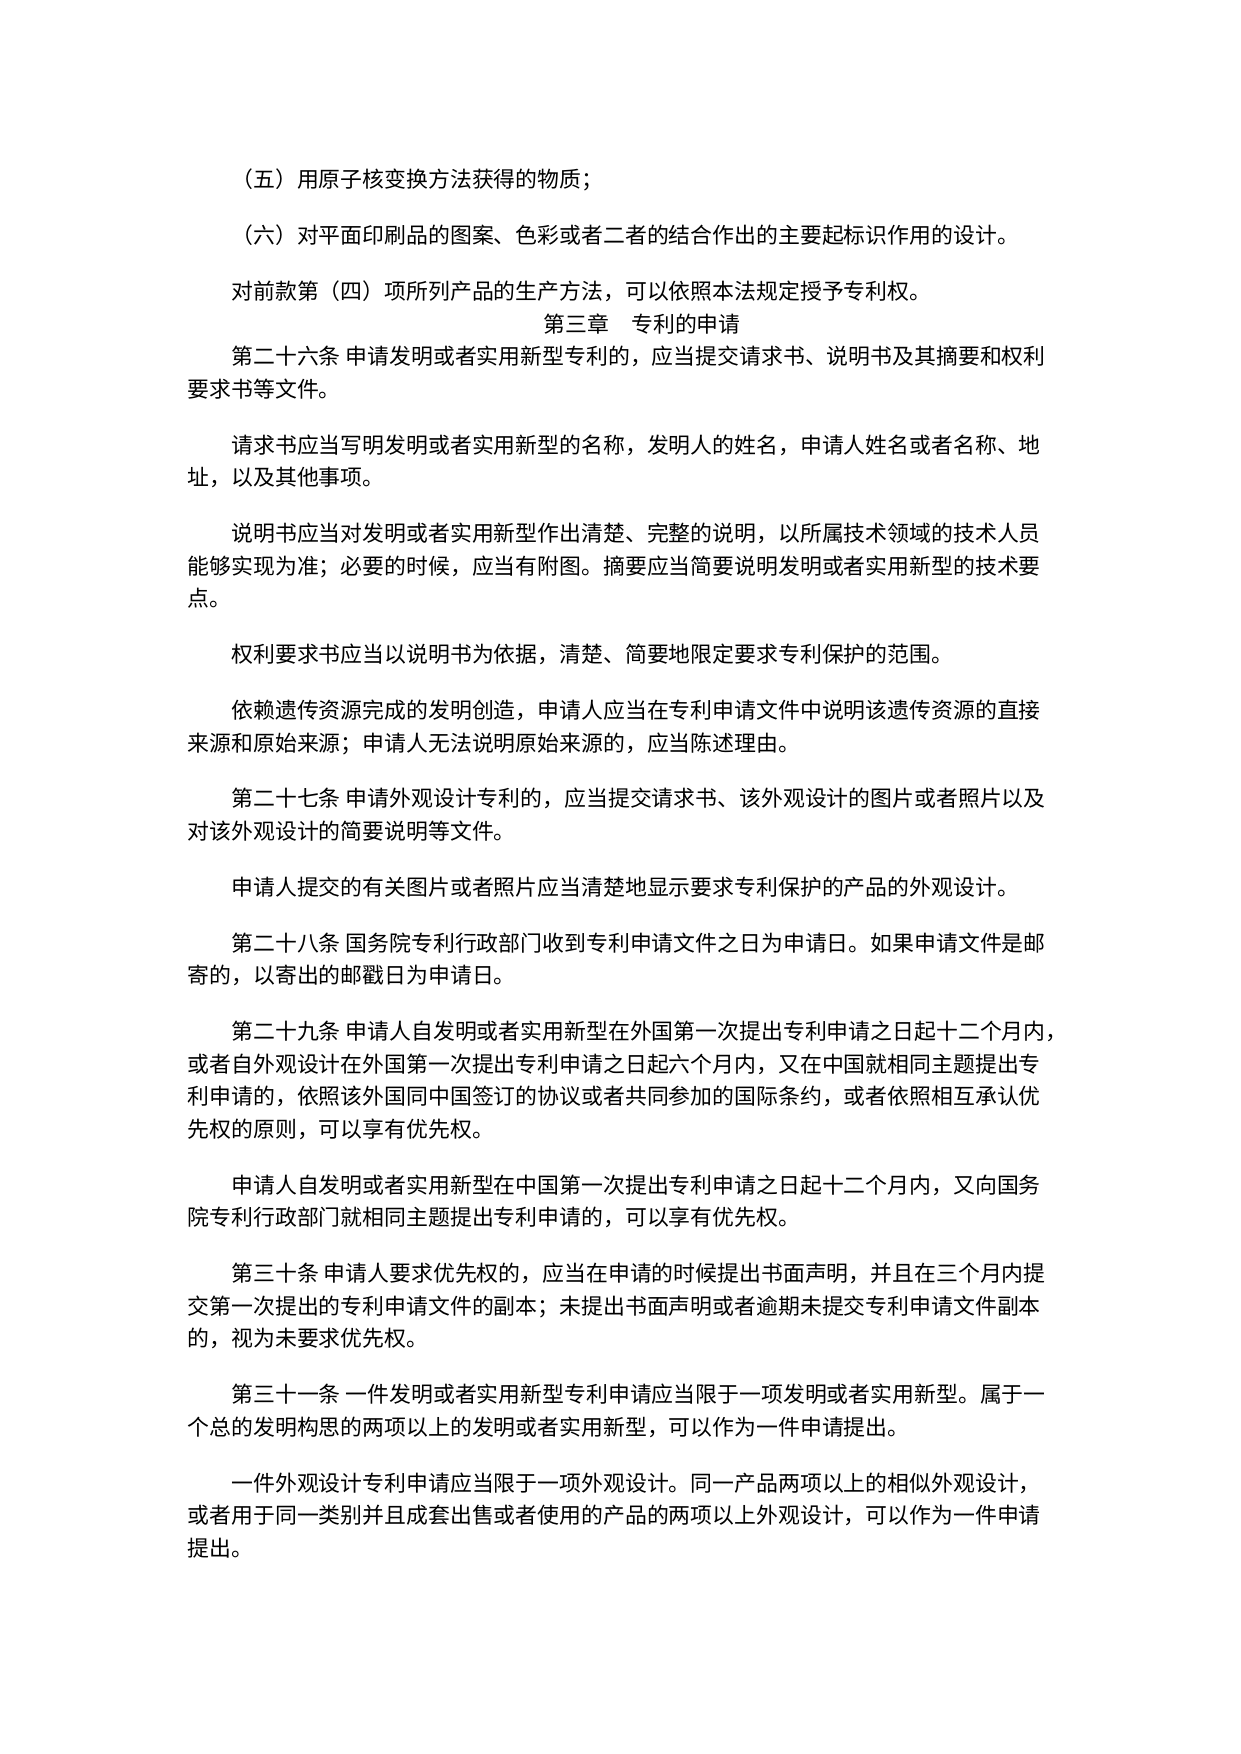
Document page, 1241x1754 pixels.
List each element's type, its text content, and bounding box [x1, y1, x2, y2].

text （六）对平面印刷品的图案、色彩或者二者的结合作出的主要起标识作用的设计。 [187, 218, 1053, 250]
text 第三十一条 一件发明或者实用新型专利申请应当限于一项发明或者实用新型。属于一个总的发明构思的两项以上的发明或者实用新型，可以作为一件申请提出。 [187, 1377, 1053, 1442]
text 请求书应当写明发明或者实用新型的名称，发明人的姓名，申请人姓名或者名称、地址，以及其他事项。 [187, 427, 1053, 492]
text 对前款第（四）项所列产品的生产方法，可以依照本法规定授予专利权。 [187, 274, 1053, 306]
text 第二十八条 国务院专利行政部门收到专利申请文件之日为申请日。如果申请文件是邮寄的，以寄出的邮戳日为申请日。 [187, 925, 1053, 990]
text 第三章 专利的申请 [187, 306, 1053, 339]
text 申请人提交的有关图片或者照片应当清楚地显示要求专利保护的产品的外观设计。 [187, 869, 1053, 902]
text 权利要求书应当以说明书为依据，清楚、简要地限定要求专利保护的范围。 [187, 637, 1053, 669]
text 第二十九条 申请人自发明或者实用新型在外国第一次提出专利申请之日起十二个月内，或者自外观设计在外国第一次提出专利申请之日起六个月内，又在中国就相同主题提出专利申请的，依照该外国同中国签订的协议或者共同参加的国际条约，或者依照相互承认优先权的原则，可以享有优先权。 [187, 1014, 1053, 1144]
text （五）用原子核变换方法获得的物质； [187, 162, 1053, 194]
text 第二十六条 申请发明或者实用新型专利的，应当提交请求书、说明书及其摘要和权利要求书等文件。 [187, 339, 1053, 404]
text 依赖遗传资源完成的发明创造，申请人应当在专利申请文件中说明该遗传资源的直接来源和原始来源；申请人无法说明原始来源的，应当陈述理由。 [187, 693, 1053, 758]
text 第三十条 申请人要求优先权的，应当在申请的时候提出书面声明，并且在三个月内提交第一次提出的专利申请文件的副本；未提出书面声明或者逾期未提交专利申请文件副本的，视为未要求优先权。 [187, 1256, 1053, 1353]
text 一件外观设计专利申请应当限于一项外观设计。同一产品两项以上的相似外观设计，或者用于同一类别并且成套出售或者使用的产品的两项以上外观设计，可以作为一件申请提出。 [187, 1465, 1053, 1563]
text 申请人自发明或者实用新型在中国第一次提出专利申请之日起十二个月内，又向国务院专利行政部门就相同主题提出专利申请的，可以享有优先权。 [187, 1167, 1053, 1232]
text 第二十七条 申请外观设计专利的，应当提交请求书、该外观设计的图片或者照片以及对该外观设计的简要说明等文件。 [187, 781, 1053, 846]
text 说明书应当对发明或者实用新型作出清楚、完整的说明，以所属技术领域的技术人员能够实现为准；必要的时候，应当有附图。摘要应当简要说明发明或者实用新型的技术要点。 [187, 516, 1053, 613]
